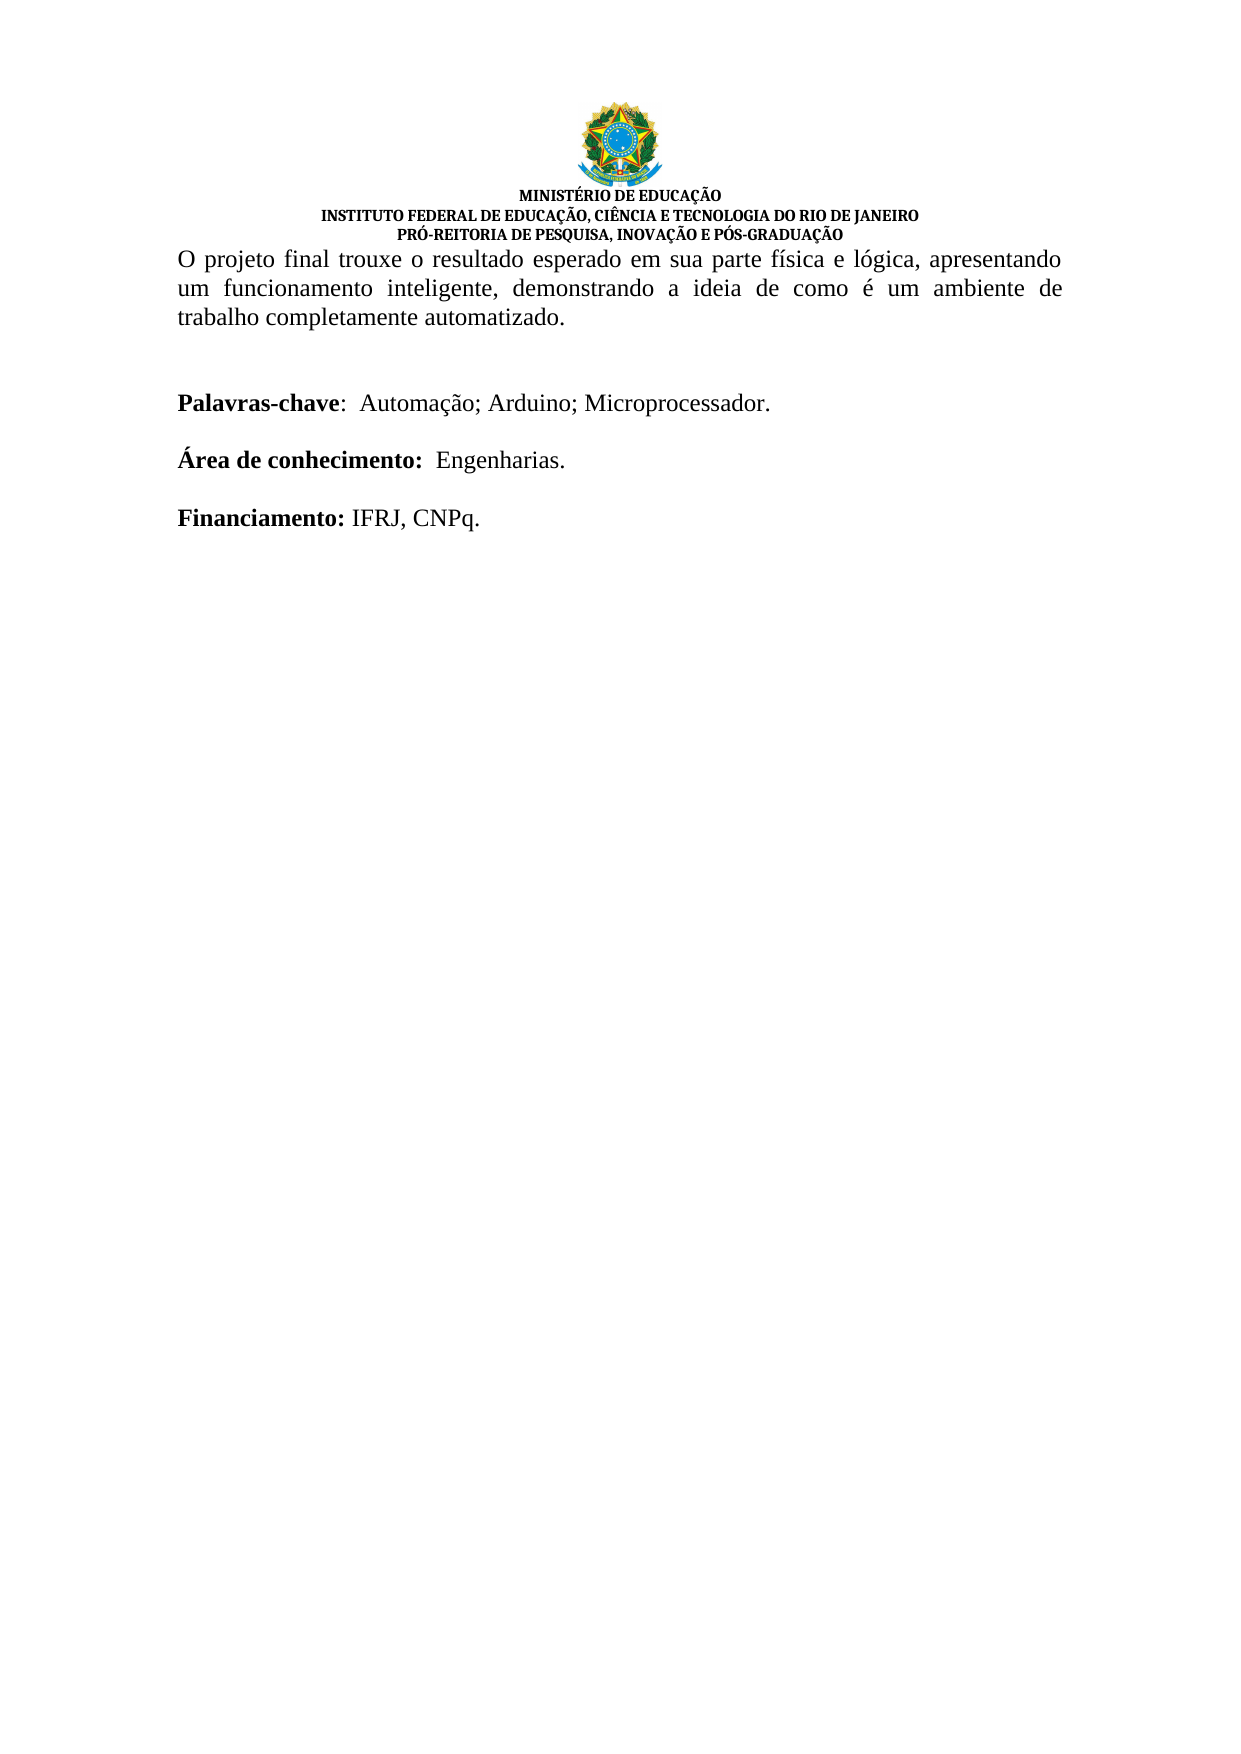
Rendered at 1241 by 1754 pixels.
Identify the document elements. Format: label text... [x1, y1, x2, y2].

text Palavras-chave: Automação; Arduino; Microprocessador. [177, 388, 1063, 417]
text Área de conhecimento: Engenharias. [177, 446, 1063, 474]
text O projeto final trouxe o resultado esperado em sua parte física e lógica, apresentando um funcionamento inteligente, demonstrando a ideia de como é um ambiente de trabalho completamente automatizado. [177, 244, 1063, 331]
picture [577, 102, 663, 187]
text Financiamento: IFRJ, CNPq. [177, 503, 1063, 532]
